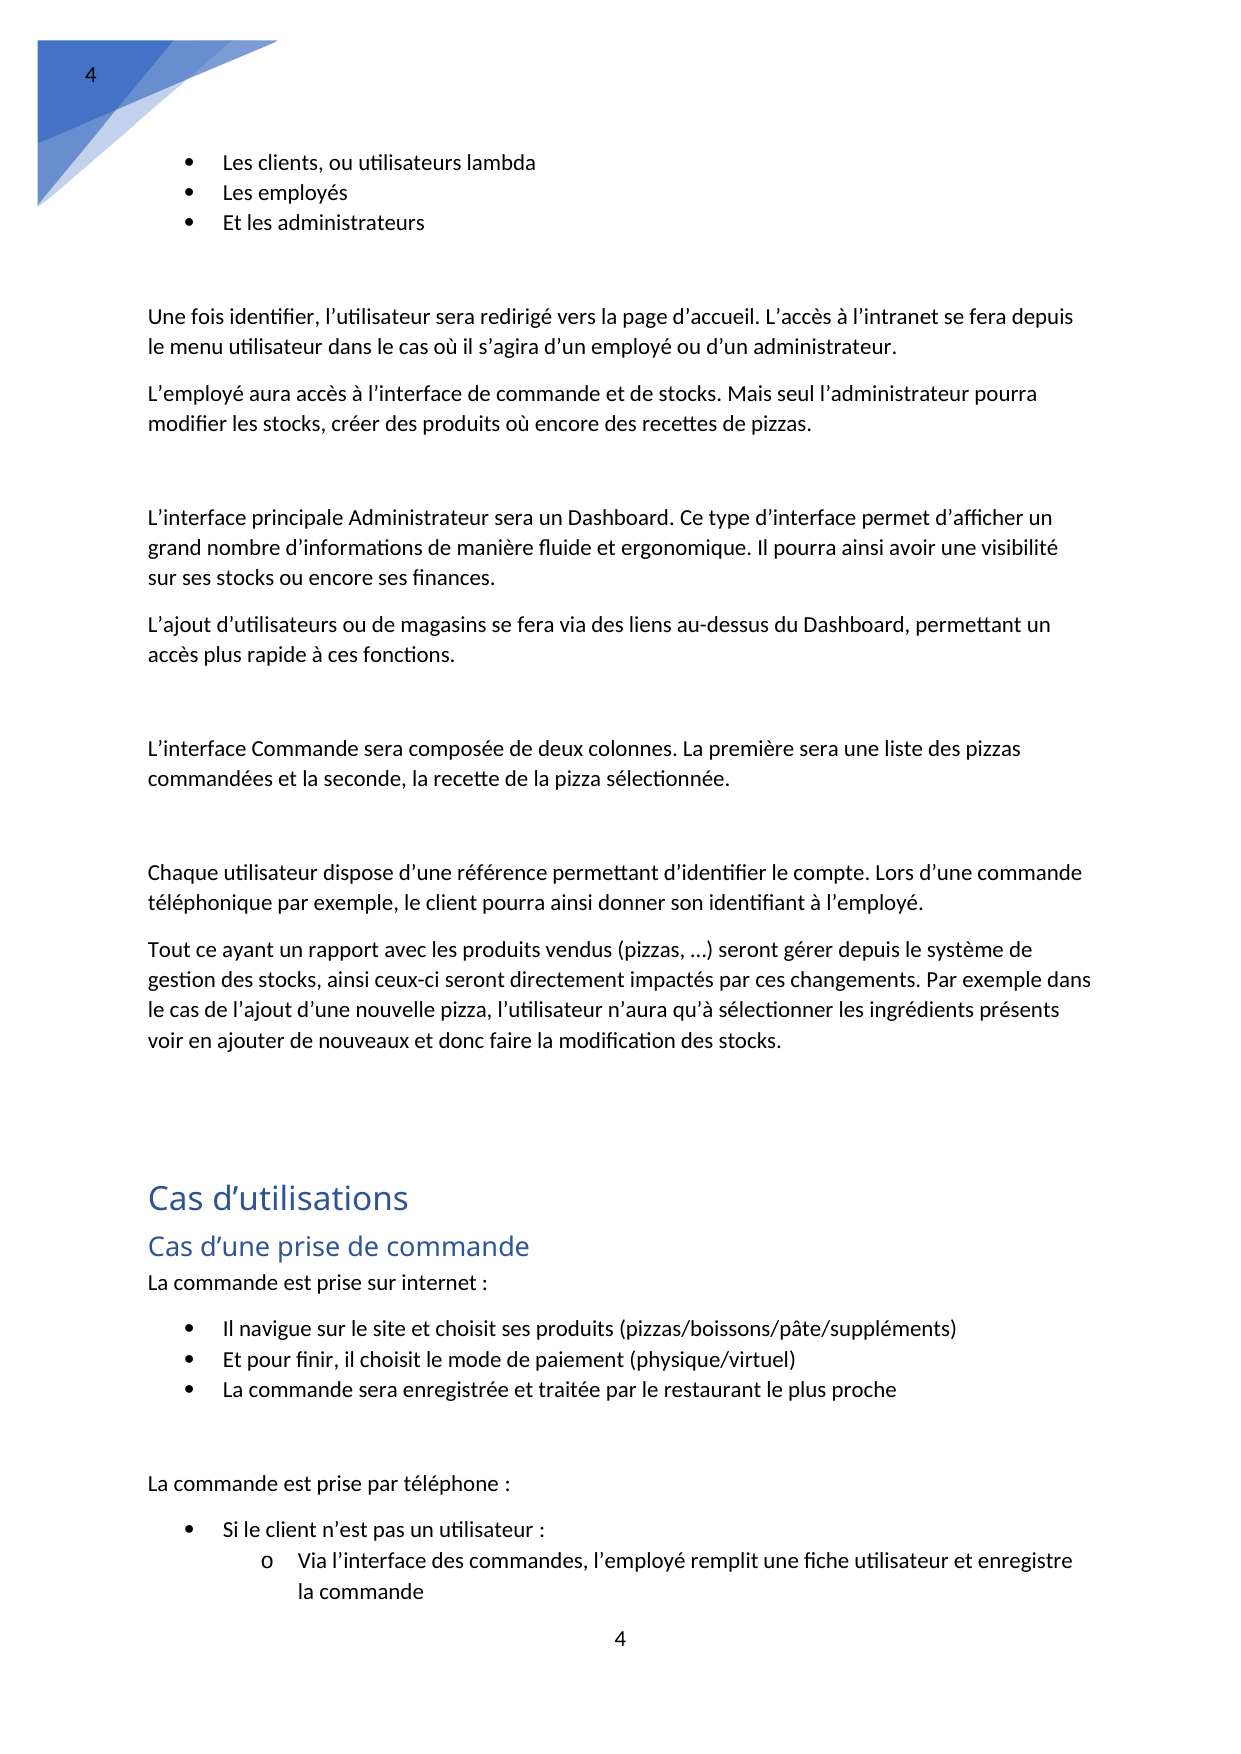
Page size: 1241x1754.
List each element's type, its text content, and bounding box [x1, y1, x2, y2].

list Si le client n’est pas un utilisateur : [185, 1516, 1093, 1543]
picture [37, 40, 279, 209]
list Il navigue sur le site et choisit ses produits (pizzas/boissons/pâte/suppléments) [185, 1314, 1093, 1342]
text La commande est prise par téléphone : [148, 1469, 1093, 1497]
list Et pour finir, il choisit le mode de paiement (physique/virtuel) [185, 1345, 1093, 1373]
list La commande sera enregistrée et traitée par le restaurant le plus proche [185, 1375, 1093, 1403]
text La commande est prise sur internet : [148, 1268, 1093, 1296]
list Via l’interface des commandes, l’employé remplit une fiche utilisateur et enregistre la commande [260, 1546, 1093, 1605]
subtitle Cas d’utilisations [148, 1175, 1093, 1220]
subtitle Cas d’une prise de commande [148, 1228, 1093, 1265]
